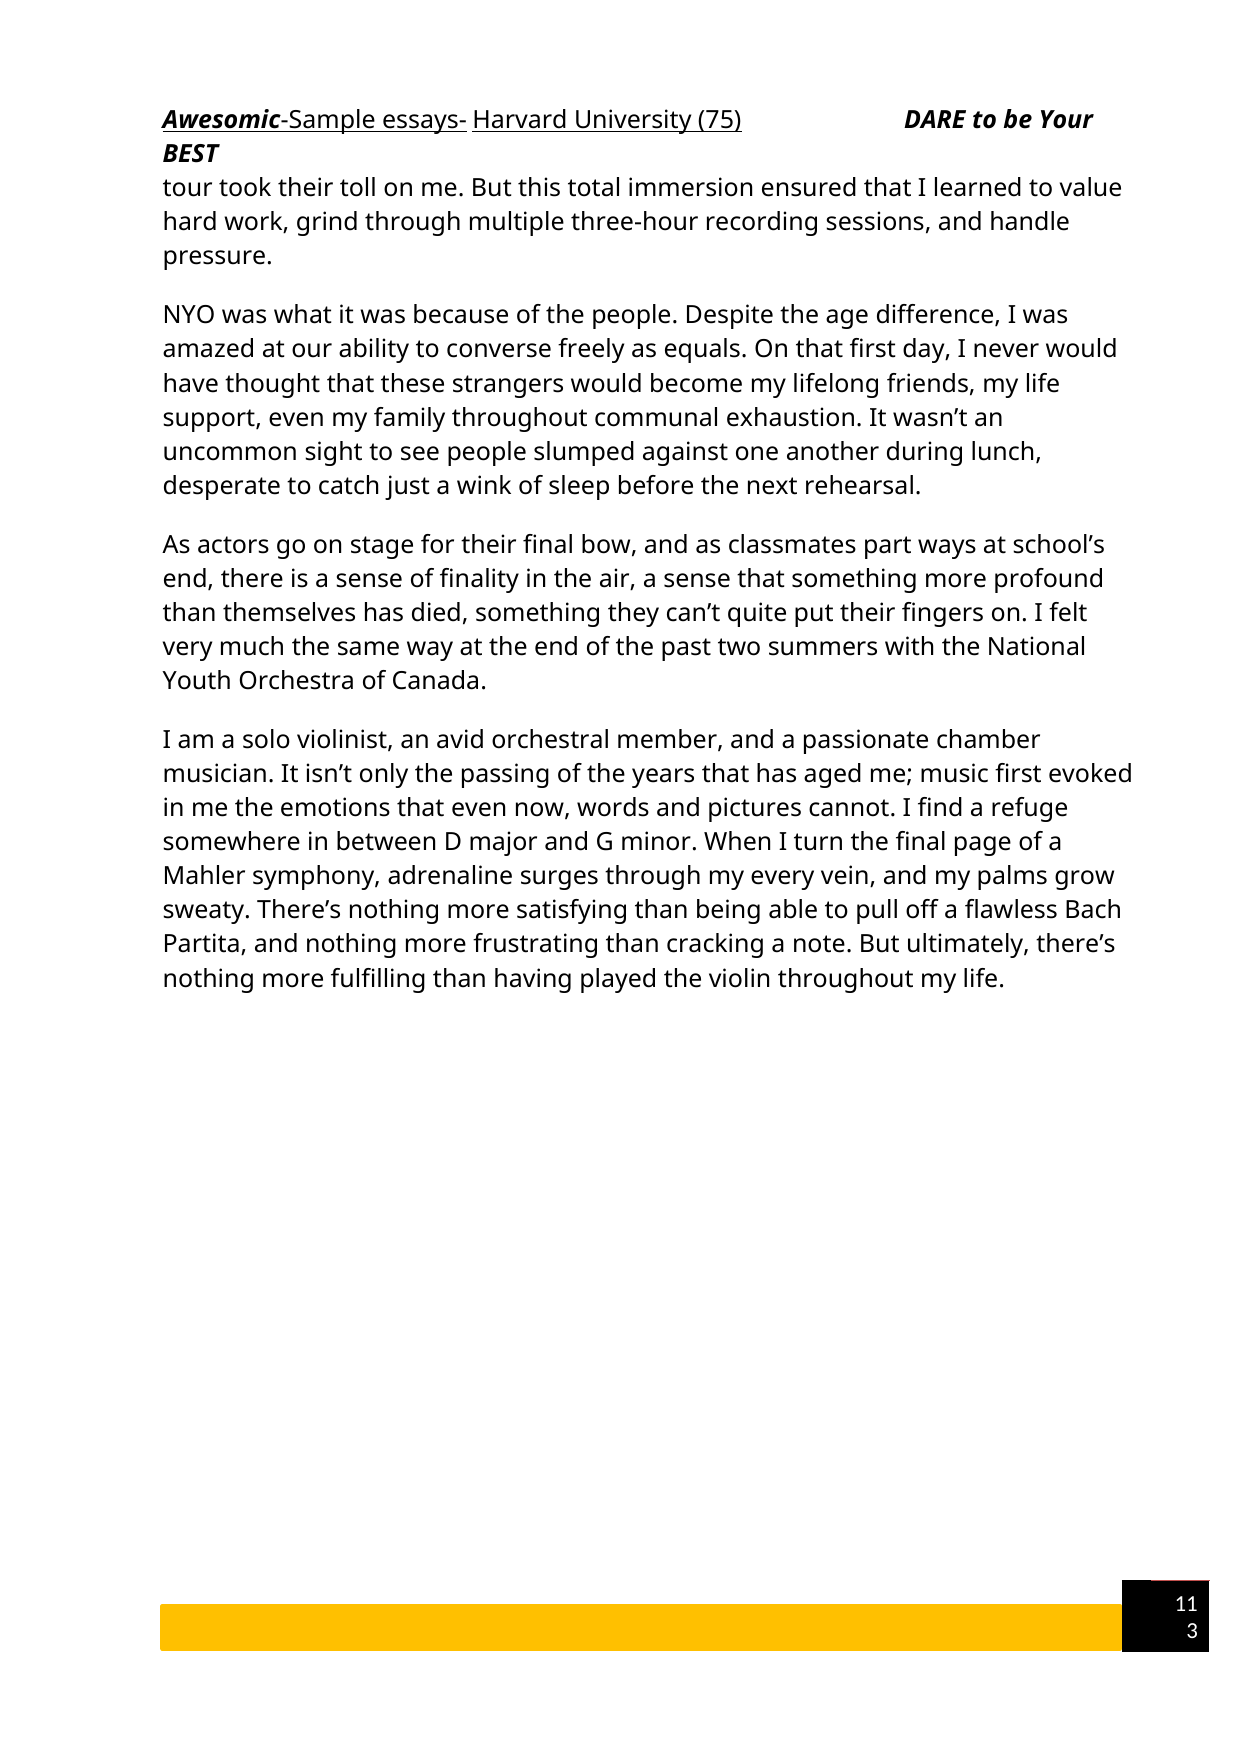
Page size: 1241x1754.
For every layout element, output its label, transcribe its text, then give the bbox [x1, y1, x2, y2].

text NYO was what it was because of the people. Despite the age difference, I was amazed at our ability to converse freely as equals. On that first day, I never would have thought that these strangers would become my lifelong friends, my life support, even my family throughout communal exhaustion. It wasn’t an uncommon sight to see people slumped against one another during lunch, desperate to catch just a wink of sleep before the next rehearsal. [162, 297, 1137, 501]
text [162, 170, 1137, 272]
text As actors go on stage for their final bow, and as classmates part ways at school’s end, there is a sense of finality in the air, a sense that something more profound than themselves has died, something they can’t quite put their fingers on. I felt very much the same way at the end of the past two summers with the National Youth Orchestra of Canada. [162, 526, 1137, 697]
text I am a solo violinist, an avid orchestral member, and a passionate chamber musician. It isn’t only the passing of the years that has aged me; music first evoked in me the emotions that even now, words and pictures cannot. I find a refuge somewhere in between D major and G minor. When I turn the final page of a Mahler symphony, adrenaline surges through my every vein, and my palms grow sweaty. There’s nothing more satisfying than being able to pull off a flawless Bach Partita, and nothing more frustrating than cracking a note. But ultimately, there’s nothing more fulfilling than having played the violin throughout my life. [162, 722, 1137, 994]
